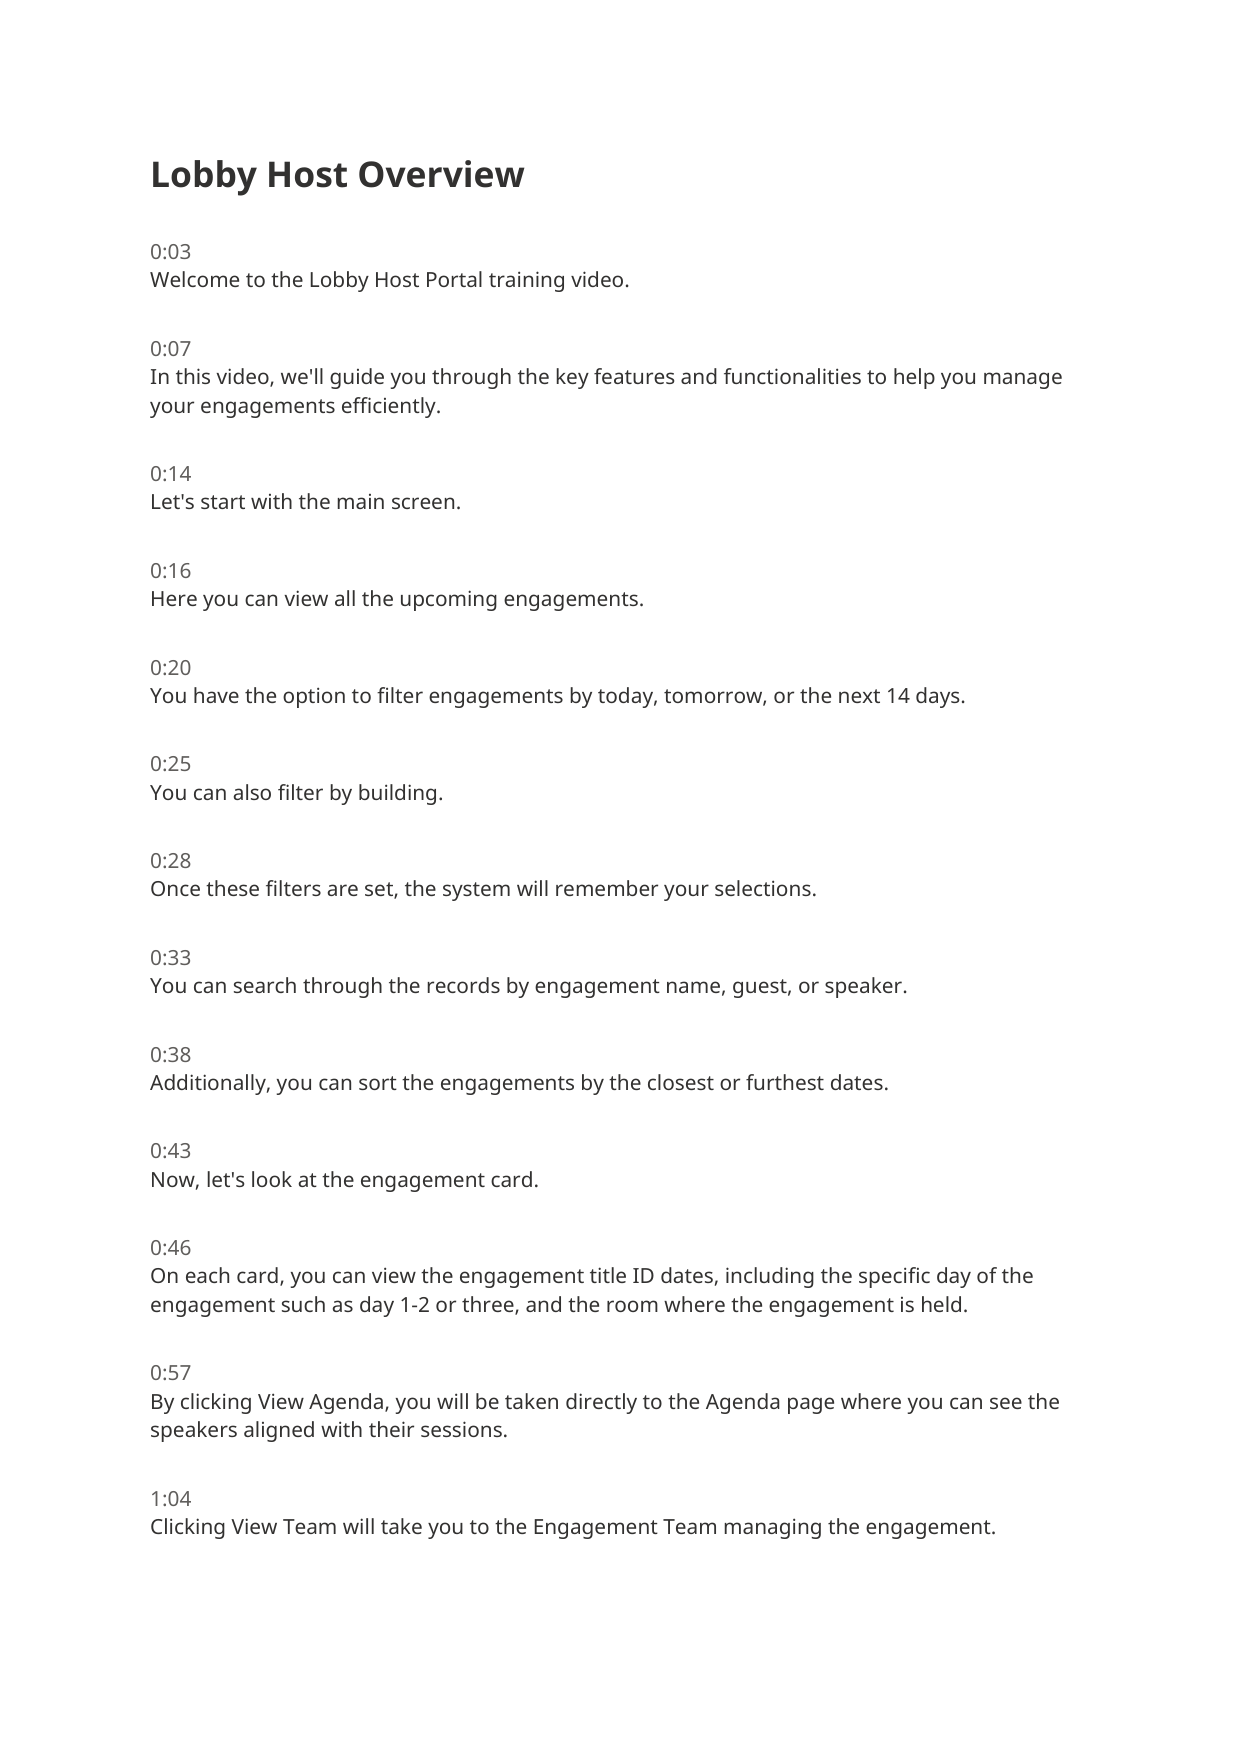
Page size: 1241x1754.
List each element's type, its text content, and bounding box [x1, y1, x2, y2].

text 0:20 You have the option to filter engagements by today, tomorrow, or the next 14 days. [150, 624, 1090, 709]
text 0:38 Additionally, you can sort the engagements by the closest or furthest dates. [150, 1011, 1090, 1097]
text 0:16 Here you can view all the upcoming engagements. [150, 527, 1090, 613]
text 0:43 Now, let's look at the engagement card. [150, 1108, 1090, 1193]
text 0:03 Welcome to the Lobby Host Portal training video. [150, 209, 1090, 294]
text 0:46 On each card, you can view the engagement title ID dates, including the specific day of the engagement such as day 1-2 or three, and the room where the engagement is held. [150, 1205, 1090, 1318]
text Lobby Host Overview [150, 150, 1090, 198]
text 0:14 Let's start with the main screen. [150, 431, 1090, 516]
text 0:28 Once these filters are set, the system will remember your selections. [150, 818, 1090, 903]
text 0:33 You can search through the records by engagement name, guest, or speaker. [150, 914, 1090, 1000]
text 1:04 Clicking View Team will take you to the Engagement Team managing the engagement. [150, 1455, 1090, 1541]
text 0:57 By clicking View Agenda, you will be taken directly to the Agenda page where you can see the speakers aligned with their sessions. [150, 1330, 1090, 1444]
text 0:25 You can also filter by building. [150, 721, 1090, 806]
text 0:07 In this video, we'll guide you through the key features and functionalities to help you manage your engagements efficiently. [150, 305, 1090, 419]
